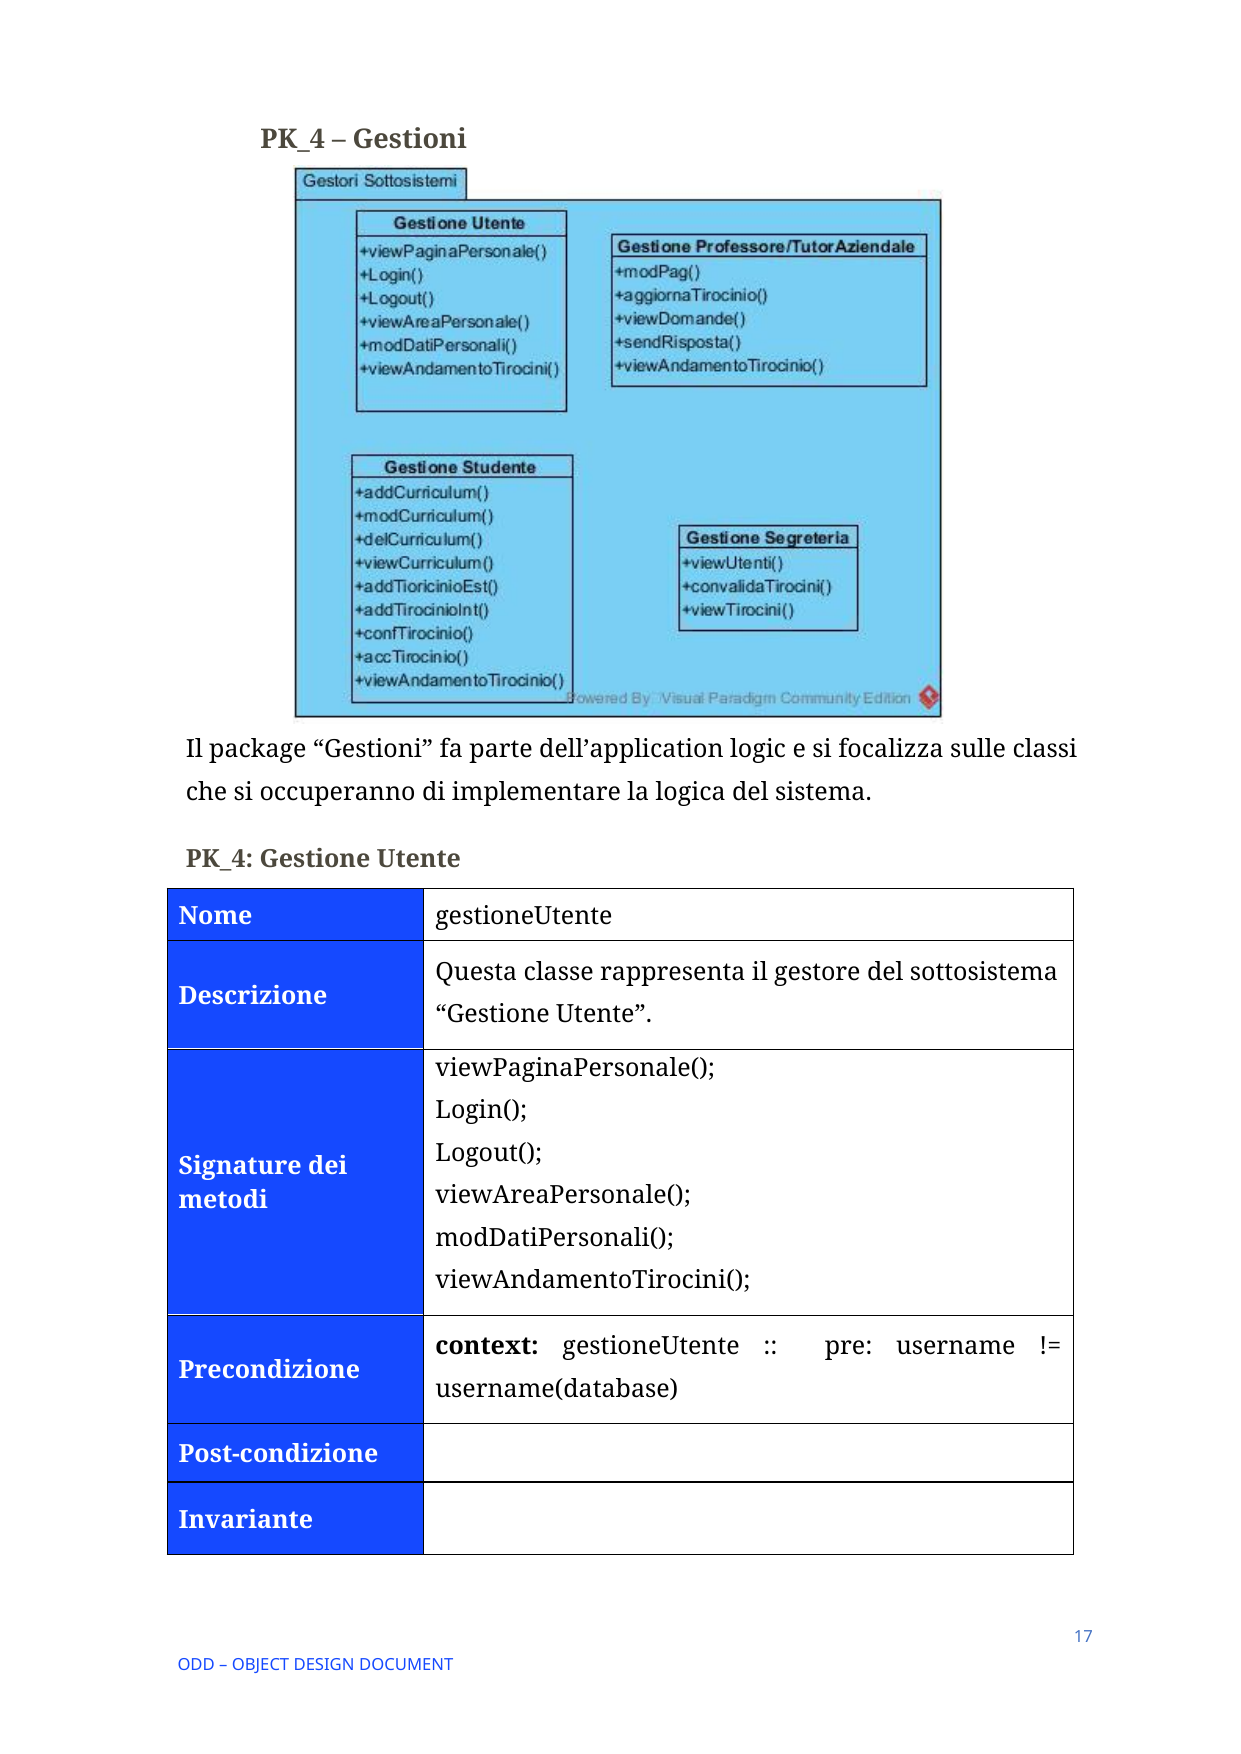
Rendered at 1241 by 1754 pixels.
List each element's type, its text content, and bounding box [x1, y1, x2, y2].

table_cell [424, 1483, 1073, 1554]
table_cell context: gestioneUtente :: pre: username != username(database) [424, 1316, 1073, 1423]
picture [292, 165, 948, 724]
text Il package “Gestioni” fa parte dell’application logic e si focalizza sulle classi che si occuperanno di implementare la logica del sistema. [186, 731, 1092, 808]
table_cell Descrizione [168, 941, 423, 1048]
table_header gestioneUtente [424, 889, 1073, 940]
subtitle PK_4: Gestione Utente [186, 841, 1092, 875]
table_cell Questa classe rappresenta il gestore del sottosistema “Gestione Utente”. [424, 941, 1073, 1048]
subtitle PK_4 – Gestioni [260, 119, 1092, 156]
table_cell viewPaginaPersonale(); Login(); Logout(); viewAreaPersonale(); modDatiPersonali(); viewAndamentoTirocini(); [424, 1050, 1073, 1314]
table_cell [424, 1424, 1073, 1481]
table_cell Precondizione [168, 1316, 423, 1423]
table_cell Signature dei metodi [168, 1050, 423, 1314]
table_header Nome [168, 889, 423, 940]
table_cell Post-condizione [168, 1424, 423, 1481]
table_cell Invariante [168, 1483, 423, 1554]
